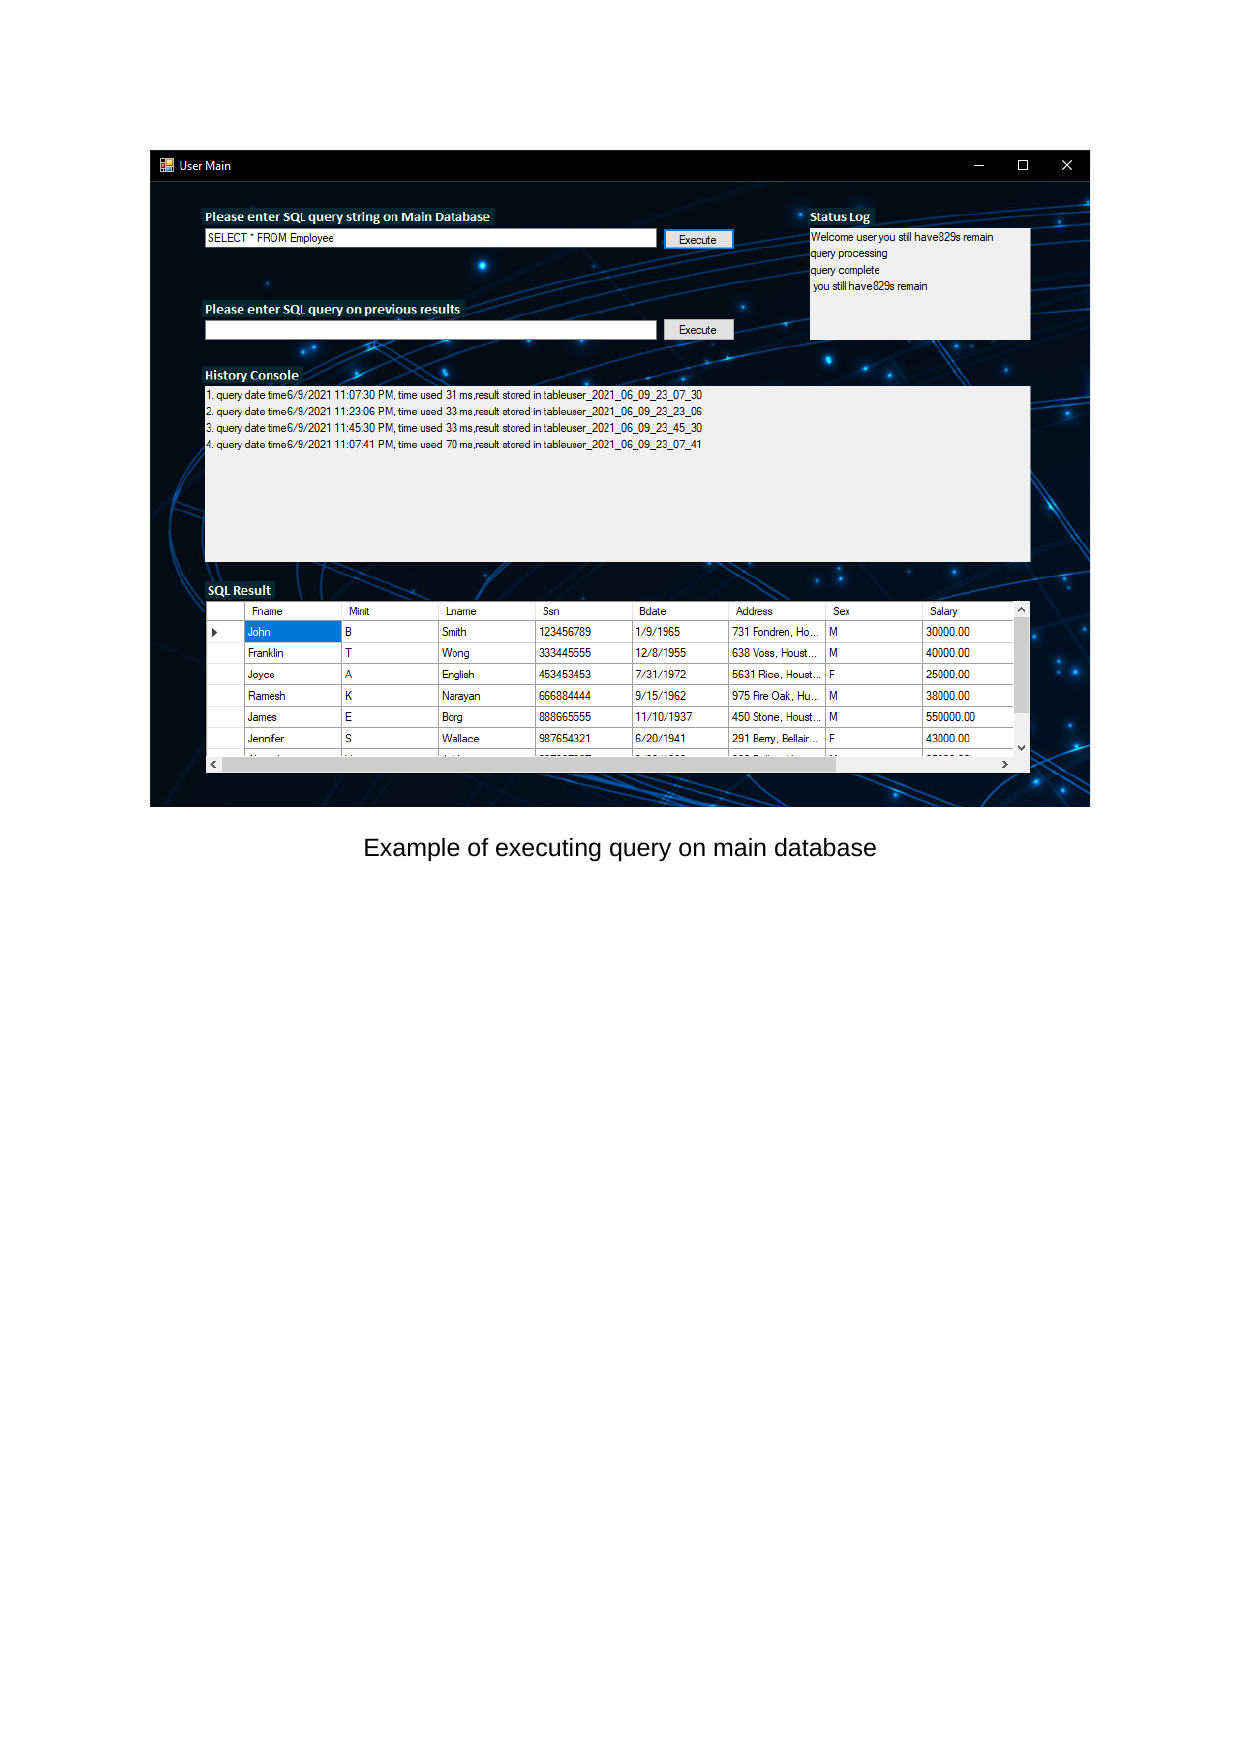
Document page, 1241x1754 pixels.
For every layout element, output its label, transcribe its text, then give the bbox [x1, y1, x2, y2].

text Example of executing query on main database [150, 833, 1090, 861]
picture [150, 150, 1091, 807]
